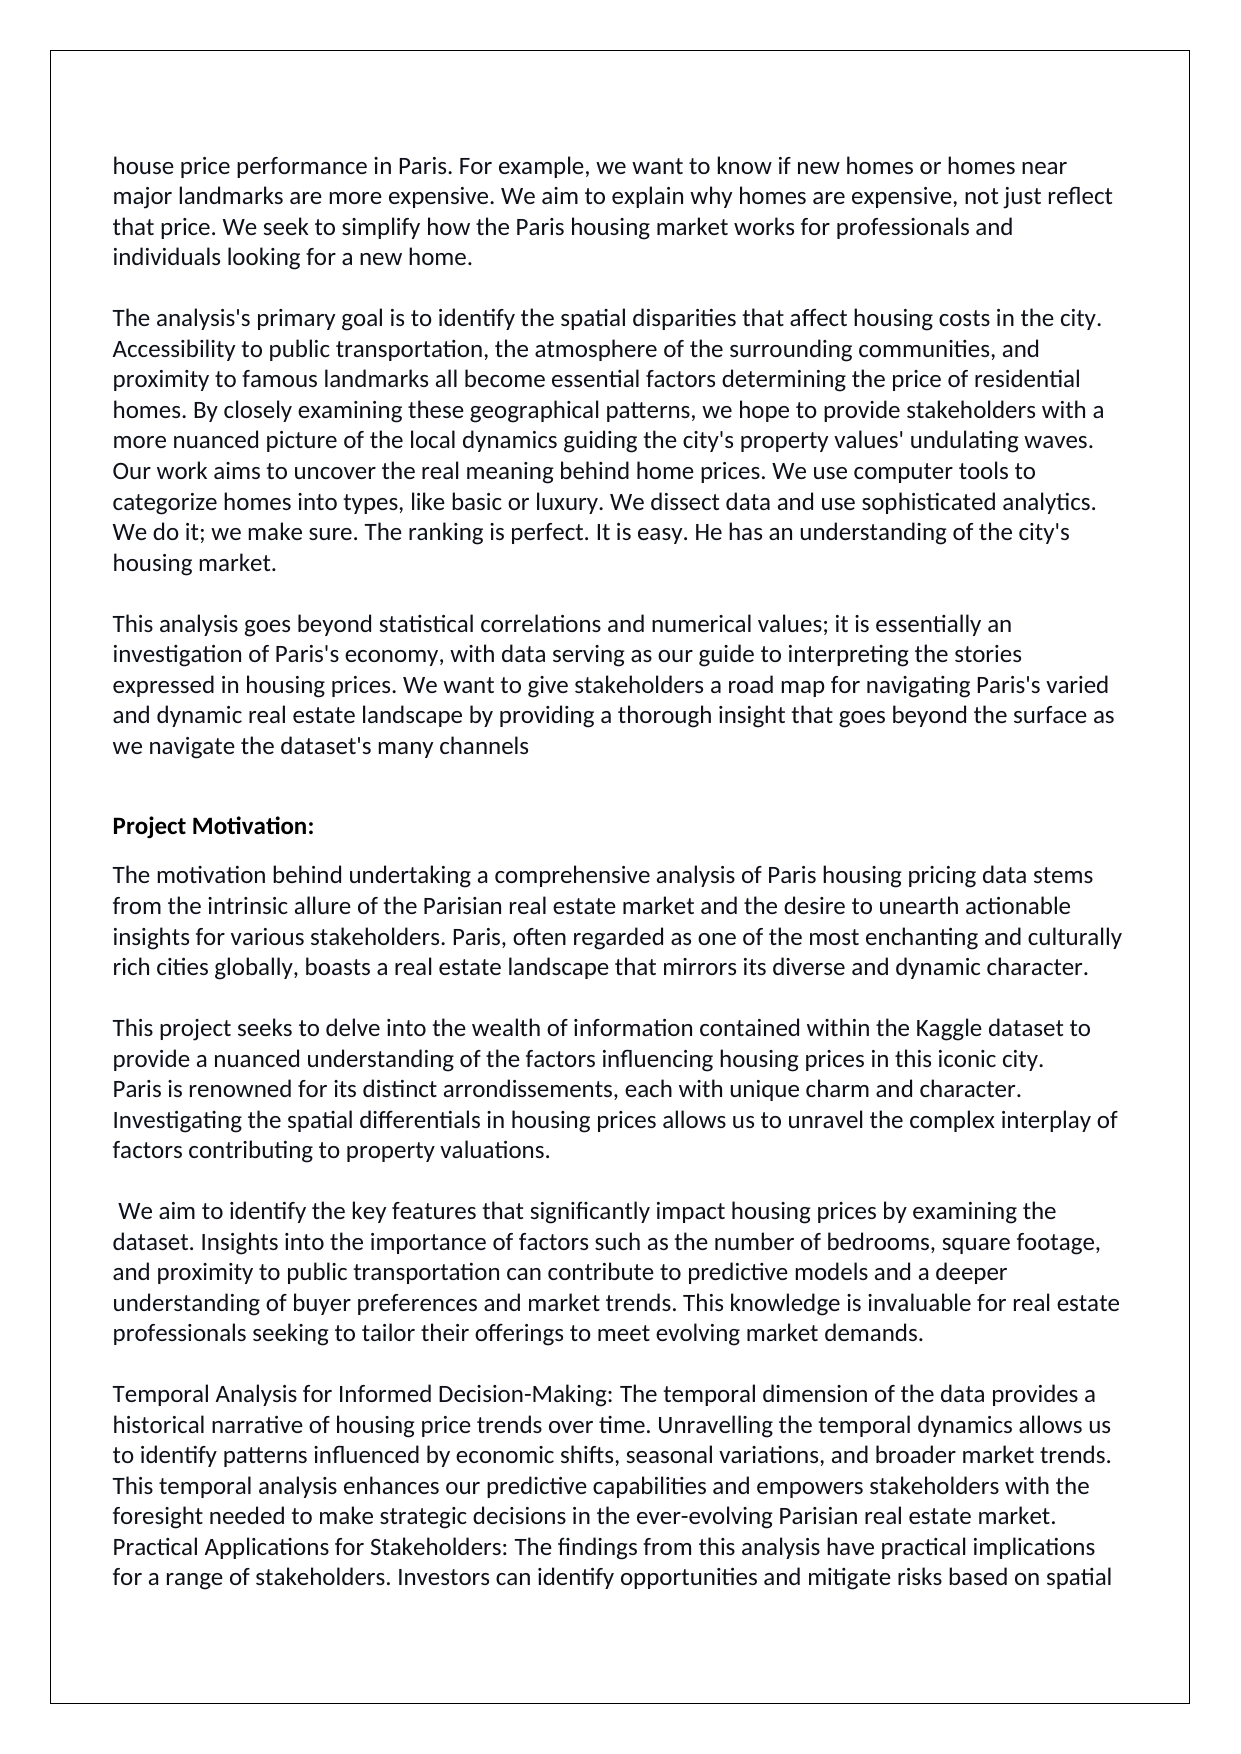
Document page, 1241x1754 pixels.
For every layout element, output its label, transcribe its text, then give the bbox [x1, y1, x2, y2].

text The motivation behind undertaking a comprehensive analysis of Paris housing pricing data stems from the intrinsic allure of the Parisian real estate market and the desire to unearth actionable insights for various stakeholders. Paris, often regarded as one of the most enchanting and culturally rich cities globally, boasts a real estate landscape that mirrors its diverse and dynamic character. [112, 859, 1128, 982]
text We aim to identify the key features that significantly impact housing prices by examining the dataset. Insights into the importance of factors such as the number of bedrooms, square footage, and proximity to public transportation can contribute to predictive models and a deeper understanding of buyer preferences and market trends. This knowledge is invaluable for real estate professionals seeking to tailor their offerings to meet evolving market demands. [112, 1195, 1128, 1348]
text Temporal Analysis for Informed Decision-Making: The temporal dimension of the data provides a historical narrative of housing price trends over time. Unravelling the temporal dynamics allows us to identify patterns influenced by economic shifts, seasonal variations, and broader market trends. This temporal analysis enhances our predictive capabilities and empowers stakeholders with the foresight needed to make strategic decisions in the ever-evolving Parisian real estate market. [112, 1378, 1128, 1531]
text Project Motivation: [112, 810, 1128, 841]
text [112, 1531, 1128, 1592]
text This analysis goes beyond statistical correlations and numerical values; it is essentially an investigation of Paris's economy, with data serving as our guide to interpreting the stories expressed in housing prices. We want to give stakeholders a road map for navigating Paris's varied and dynamic real estate landscape by providing a thorough insight that goes beyond the surface as we navigate the dataset's many channels [112, 608, 1128, 760]
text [112, 150, 1128, 272]
text This project seeks to delve into the wealth of information contained within the Kaggle dataset to provide a nuanced understanding of the factors influencing housing prices in this iconic city. [112, 1012, 1128, 1073]
text Paris is renowned for its distinct arrondissements, each with unique charm and character. Investigating the spatial differentials in housing prices allows us to unravel the complex interplay of factors contributing to property valuations. [112, 1073, 1128, 1165]
text The analysis's primary goal is to identify the spatial disparities that affect housing costs in the city. Accessibility to public transportation, the atmosphere of the surrounding communities, and proximity to famous landmarks all become essential factors determining the price of residential homes. By closely examining these geographical patterns, we hope to provide stakeholders with a more nuanced picture of the local dynamics guiding the city's property values' undulating waves. Our work aims to uncover the real meaning behind home prices. We use computer tools to categorize homes into types, like basic or luxury. We dissect data and use sophisticated analytics. We do it; we make sure. The ranking is perfect. It is easy. He has an understanding of the city's housing market. [112, 303, 1128, 577]
